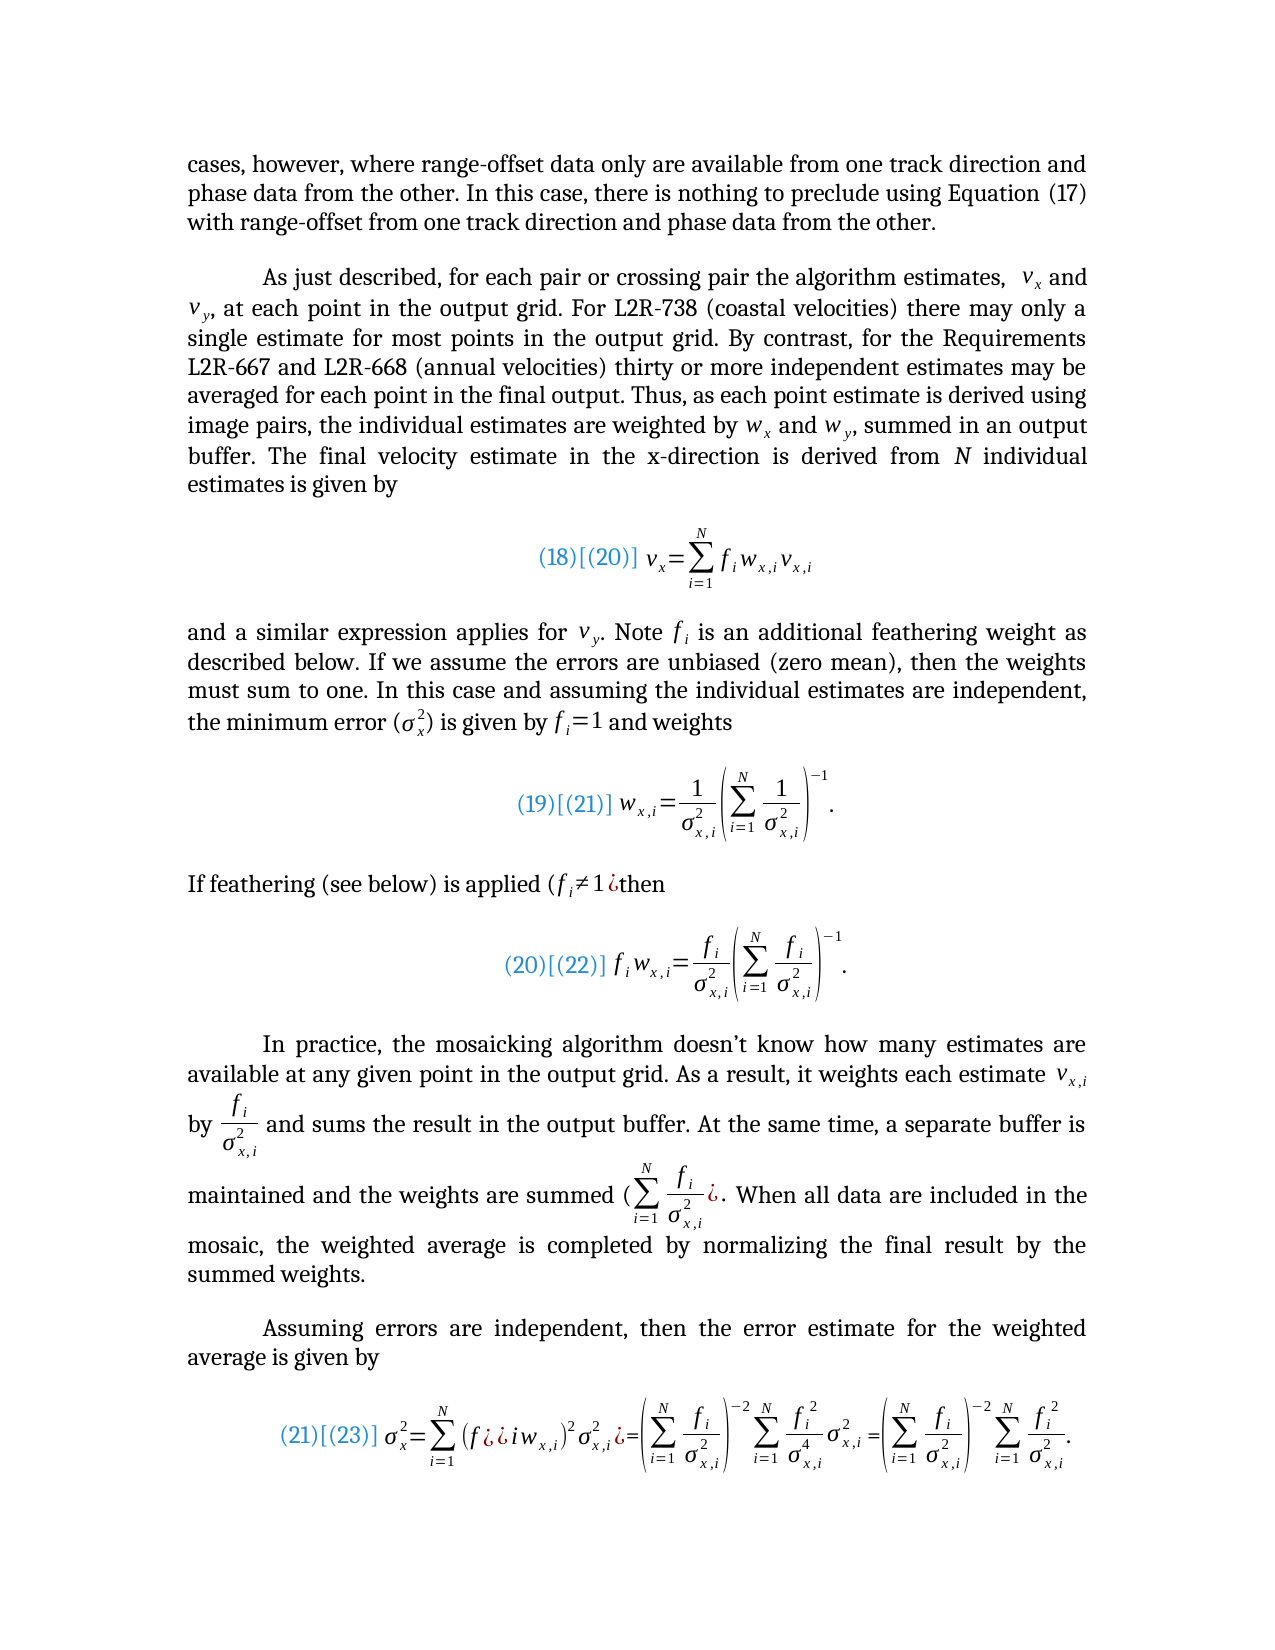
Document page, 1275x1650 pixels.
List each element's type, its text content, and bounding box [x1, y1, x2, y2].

text . [262, 765, 1087, 844]
text In practice, the mosaicking algorithm doesn’t know how many estimates are available at any given point in the output grid. As a result, it weights each estimate by and sums the result in the output buffer. At the same time, a separate buffer is maintained and the weights are summed ( When all data are included in the mosaic, the weighted average is completed by normalizing the final result by the summed weights. [187, 1029, 1087, 1289]
text . [262, 926, 1087, 1004]
text = =. [262, 1396, 1087, 1475]
text Assuming errors are independent, then the error estimate for the weighted average is given by [187, 1314, 1087, 1371]
text As just described, for each pair or crossing pair the algorithm estimates, and , at each point in the output grid. For L2R-738 (coastal velocities) there may only a single estimate for most points in the output grid. By contrast, for the Requirements L2R-667 and L2R-668 (annual velocities) thirty or more independent estimates may be averaged for each point in the final output. Thus, as each point estimate is derived using image pairs, the individual estimates are weighted by and , summed in an output buffer. The final velocity estimate in the x-direction is derived from N individual estimates is given by [187, 261, 1087, 499]
text and a similar expression applies for . Note is an additional feathering weight as described below. If we assume the errors are unbiased (zero mean), then the weights must sum to one. In this case and assuming the individual estimates are independent, the minimum error () is given by and weights [187, 616, 1087, 740]
text If feathering (see below) is applied (then [187, 869, 1087, 901]
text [187, 150, 1087, 236]
